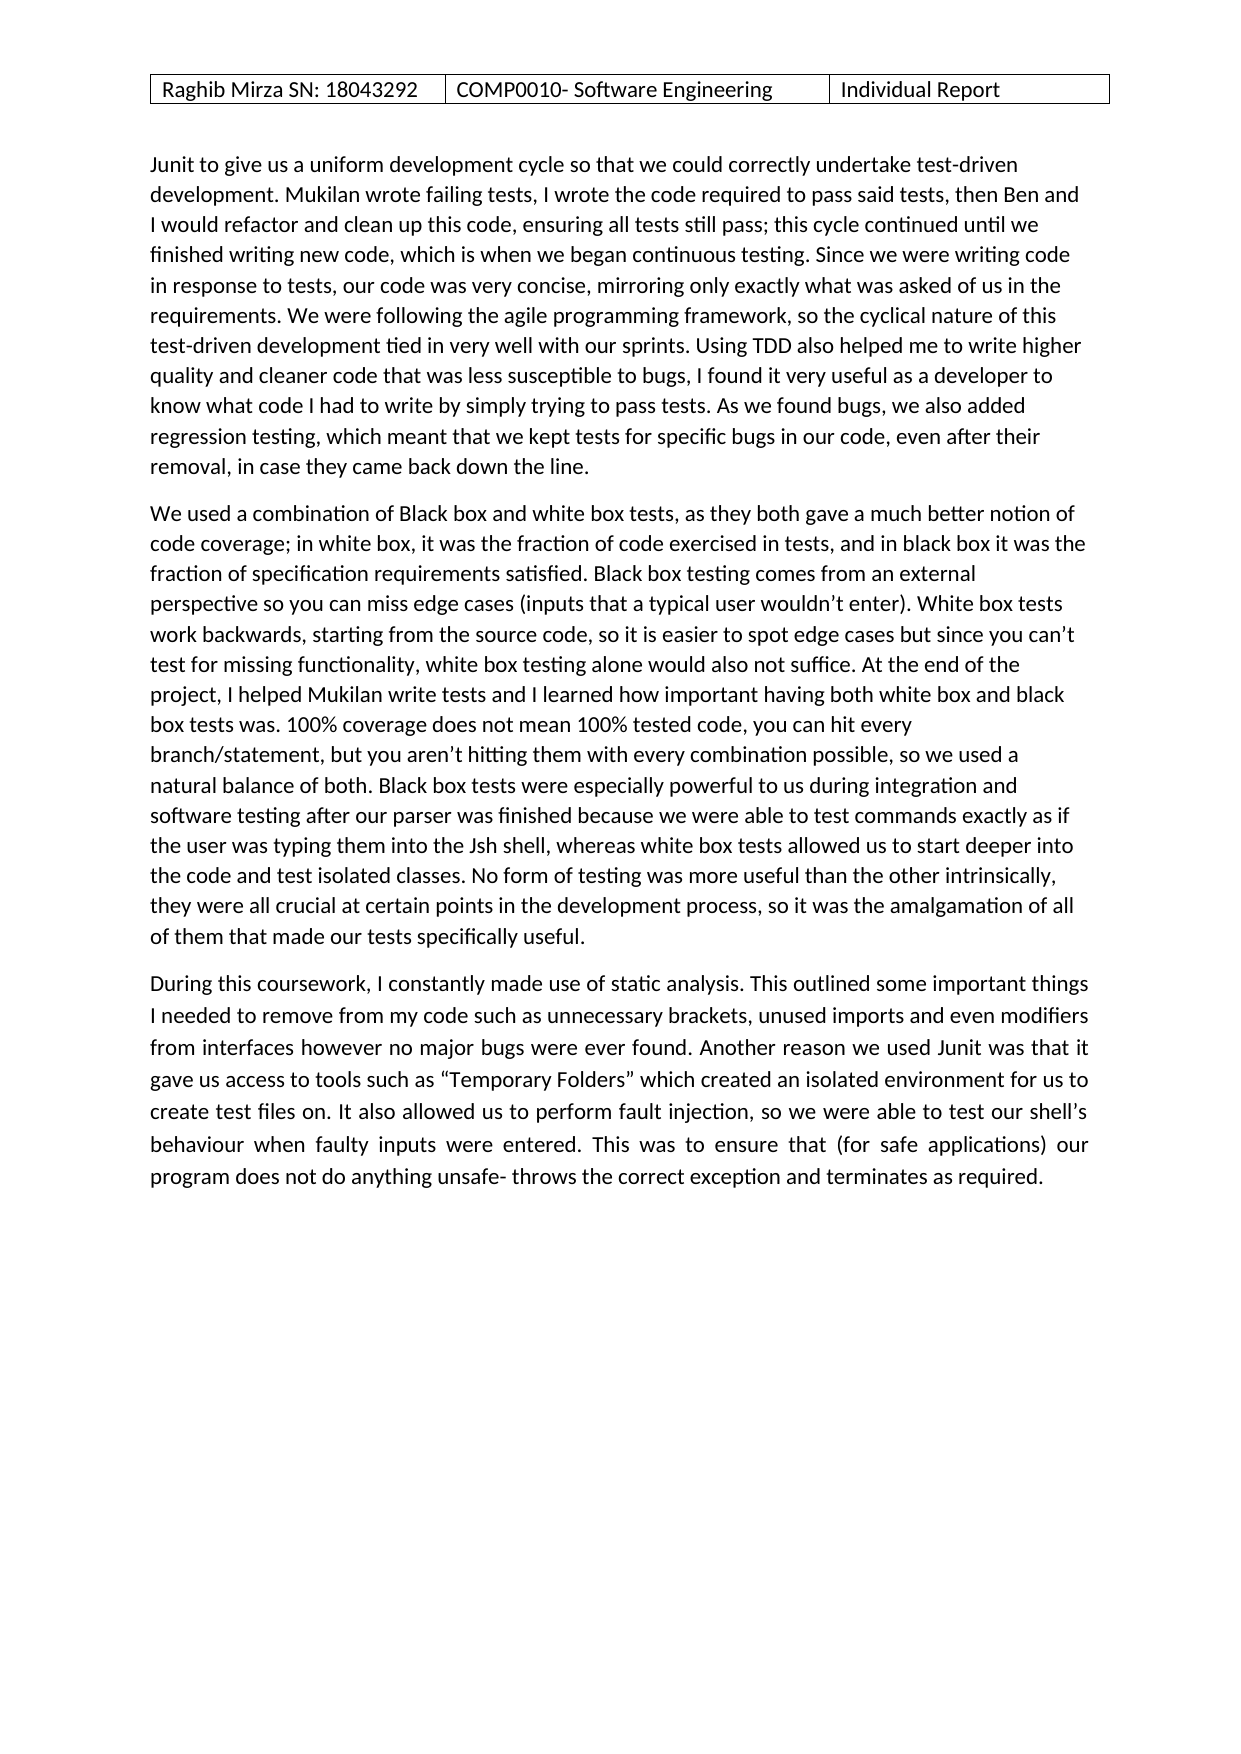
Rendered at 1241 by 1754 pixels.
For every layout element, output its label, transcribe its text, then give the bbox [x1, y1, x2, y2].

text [150, 150, 1090, 480]
text During this coursework, I constantly made use of static analysis. This outlined some important things I needed to remove from my code such as unnecessary brackets, unused imports and even modifiers from interfaces however no major bugs were ever found. Another reason we used Junit was that it gave us access to tools such as “Temporary Folders” which created an isolated environment for us to create test files on. It also allowed us to perform fault injection, so we were able to test our shell’s behaviour when faulty inputs were entered. This was to ensure that (for safe applications) our program does not do anything unsafe- throws the correct exception and terminates as required. [150, 969, 1090, 1190]
text We used a combination of Black box and white box tests, as they both gave a much better notion of code coverage; in white box, it was the fraction of code exercised in tests, and in black box it was the fraction of specification requirements satisfied. Black box testing comes from an external perspective so you can miss edge cases (inputs that a typical user wouldn’t enter). White box tests work backwards, starting from the source code, so it is easier to spot edge cases but since you can’t test for missing functionality, white box testing alone would also not suffice. At the end of the project, I helped Mukilan write tests and I learned how important having both white box and black box tests was. 100% coverage does not mean 100% tested code, you can hit every branch/statement, but you aren’t hitting them with every combination possible, so we used a natural balance of both. Black box tests were especially powerful to us during integration and software testing after our parser was finished because we were able to test commands exactly as if the user was typing them into the Jsh shell, whereas white box tests allowed us to start deeper into the code and test isolated classes. No form of testing was more useful than the other intrinsically, they were all crucial at certain points in the development process, so it was the amalgamation of all of them that made our tests specifically useful. [150, 499, 1090, 950]
